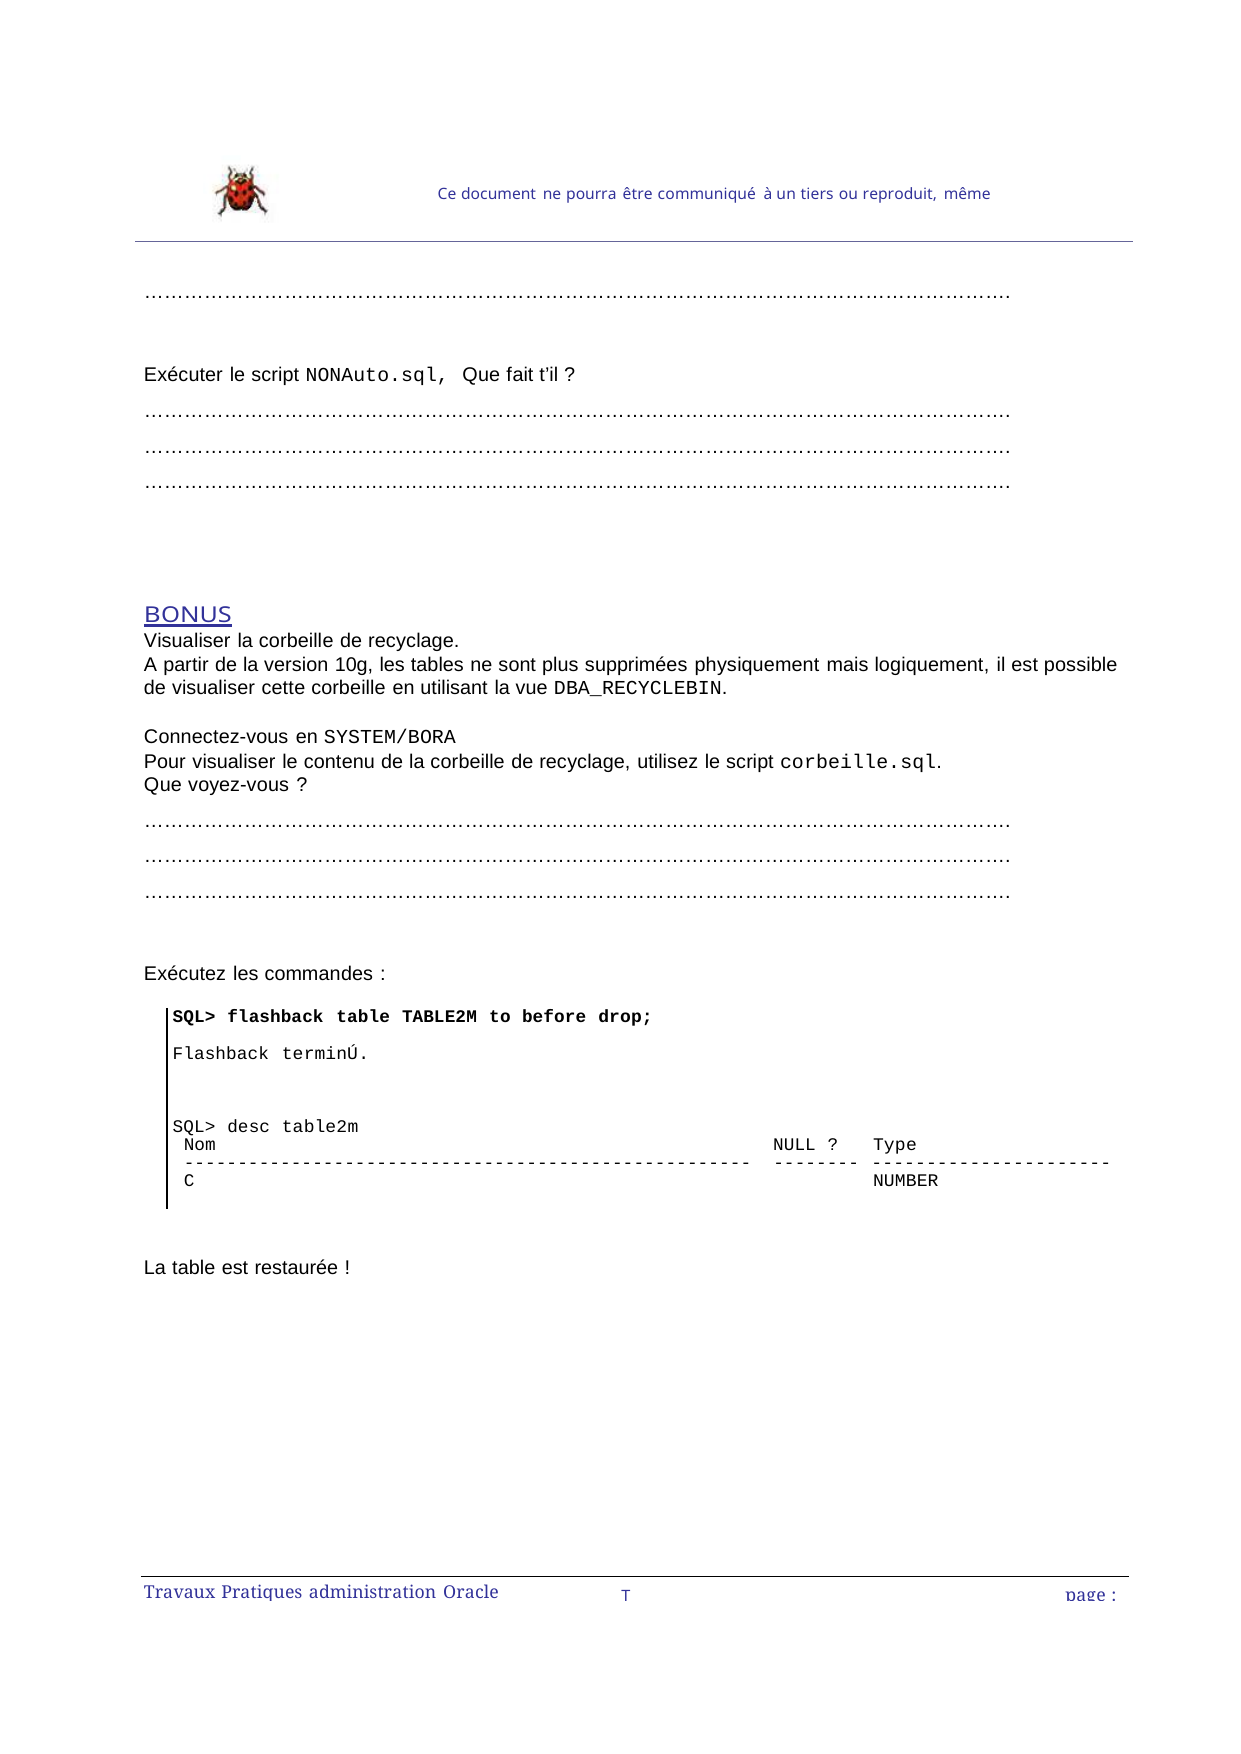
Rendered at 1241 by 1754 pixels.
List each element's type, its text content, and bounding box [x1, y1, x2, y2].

text SQL> flashback table TABLE2M to before drop; [172, 1008, 1148, 1027]
text C NUMBER [183, 1174, 1148, 1192]
text …………………………………………………………………………………………………………………. [144, 470, 1148, 493]
text …………………………………………………………………………………………………………………. [144, 844, 1148, 867]
text …………………………………………………………………………………………………………………. [144, 280, 1148, 303]
text …………………………………………………………………………………………………………………. [144, 809, 1148, 832]
text ----------------------------------------------------- -------- ---------------------- [183, 1156, 1148, 1174]
text …………………………………………………………………………………………………………………. [144, 879, 1148, 902]
text …………………………………………………………………………………………………………………. [144, 434, 1148, 457]
text BONUS [144, 599, 1148, 628]
text Flashback terminÚ. [172, 1044, 1148, 1064]
text Visualiser la corbeille de recyclage. [144, 629, 1148, 652]
text Nom NULL ? Type [183, 1137, 1148, 1156]
text Pour visualiser le contenu de la corbeille de recyclage, utilisez le script corbeille.sql. Que voyez-vous ? [144, 750, 952, 796]
text …………………………………………………………………………………………………………………. [144, 399, 1148, 422]
text Connectez-vous en SYSTEM/BORA [144, 725, 1148, 749]
text SQL> desc table2m [172, 1117, 1148, 1137]
text Exécutez les commandes : [144, 962, 1148, 984]
text A partir de la version 10g, les tables ne sont plus supprimées physiquement mais logiquement, il est possible de visualiser cette corbeille en utilisant la vue DBA_RECYCLEBIN. [144, 652, 1127, 701]
picture [203, 155, 281, 230]
text Exécuter le script NONAuto.sql, Que fait t’il ? [144, 363, 1148, 387]
text La table est restaurée ! [144, 1256, 1148, 1278]
